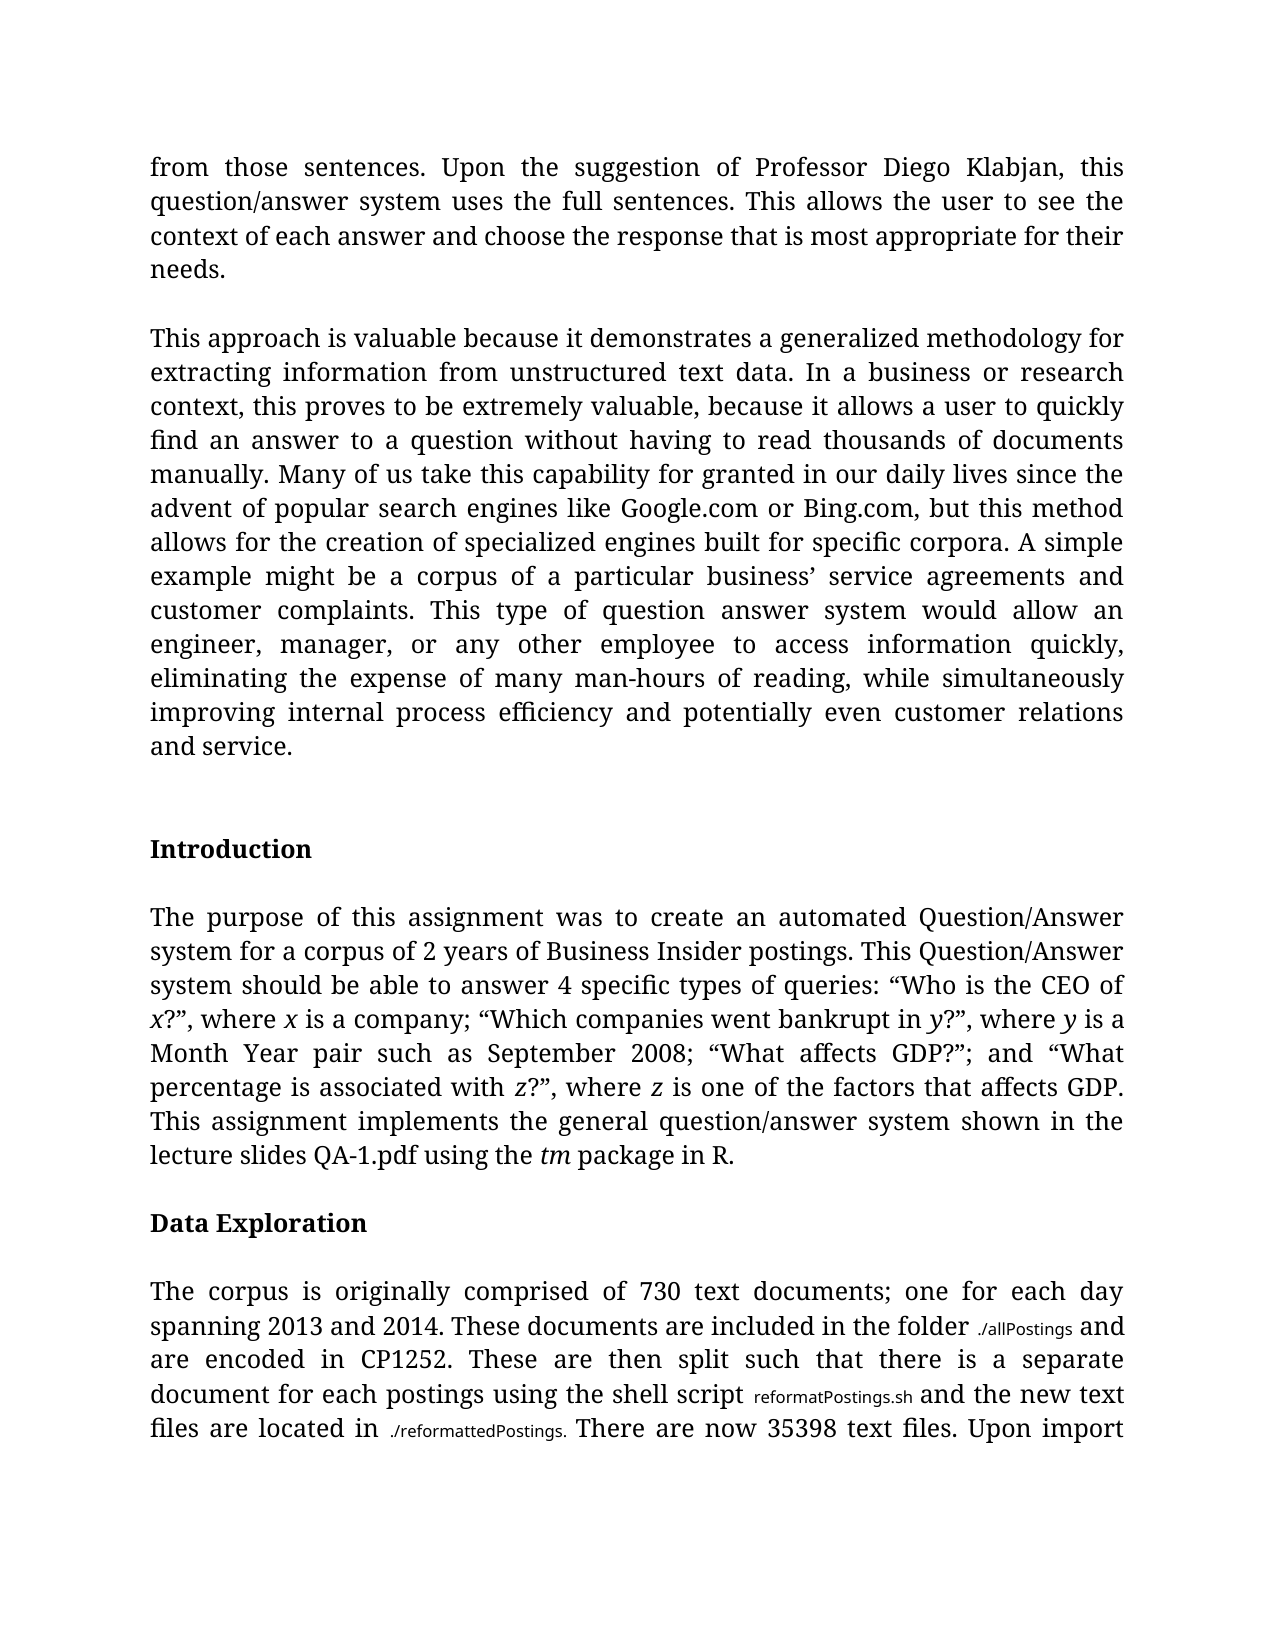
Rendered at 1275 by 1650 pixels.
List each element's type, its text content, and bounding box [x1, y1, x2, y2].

text Introduction [150, 831, 1125, 865]
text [150, 150, 1125, 286]
text Data Exploration [150, 1206, 1125, 1240]
text The purpose of this assignment was to create an automated Question/Answer system for a corpus of 2 years of Business Insider postings. This Question/Answer system should be able to answer 4 specific types of queries: “Who is the CEO of x?”, where x is a company; “Which companies went bankrupt in y?”, where y is a Month Year pair such as September 2008; “What affects GDP?”; and “What percentage is associated with z?”, where z is one of the factors that affects GDP. This assignment implements the general question/answer system shown in the lecture slides QA-1.pdf using the tm package in R. [150, 899, 1125, 1172]
text This approach is valuable because it demonstrates a generalized methodology for extracting information from unstructured text data. In a business or research context, this proves to be extremely valuable, because it allows a user to quickly find an answer to a question without having to read thousands of documents manually. Many of us take this capability for granted in our daily lives since the advent of popular search engines like Google.com or Bing.com, but this method allows for the creation of specialized engines built for specific corpora. A simple example might be a corpus of a particular business’ service agreements and customer complaints. This type of question answer system would allow an engineer, manager, or any other employee to access information quickly, eliminating the expense of many man-hours of reading, while simultaneously improving internal process efficiency and potentially even customer relations and service. [150, 320, 1125, 763]
